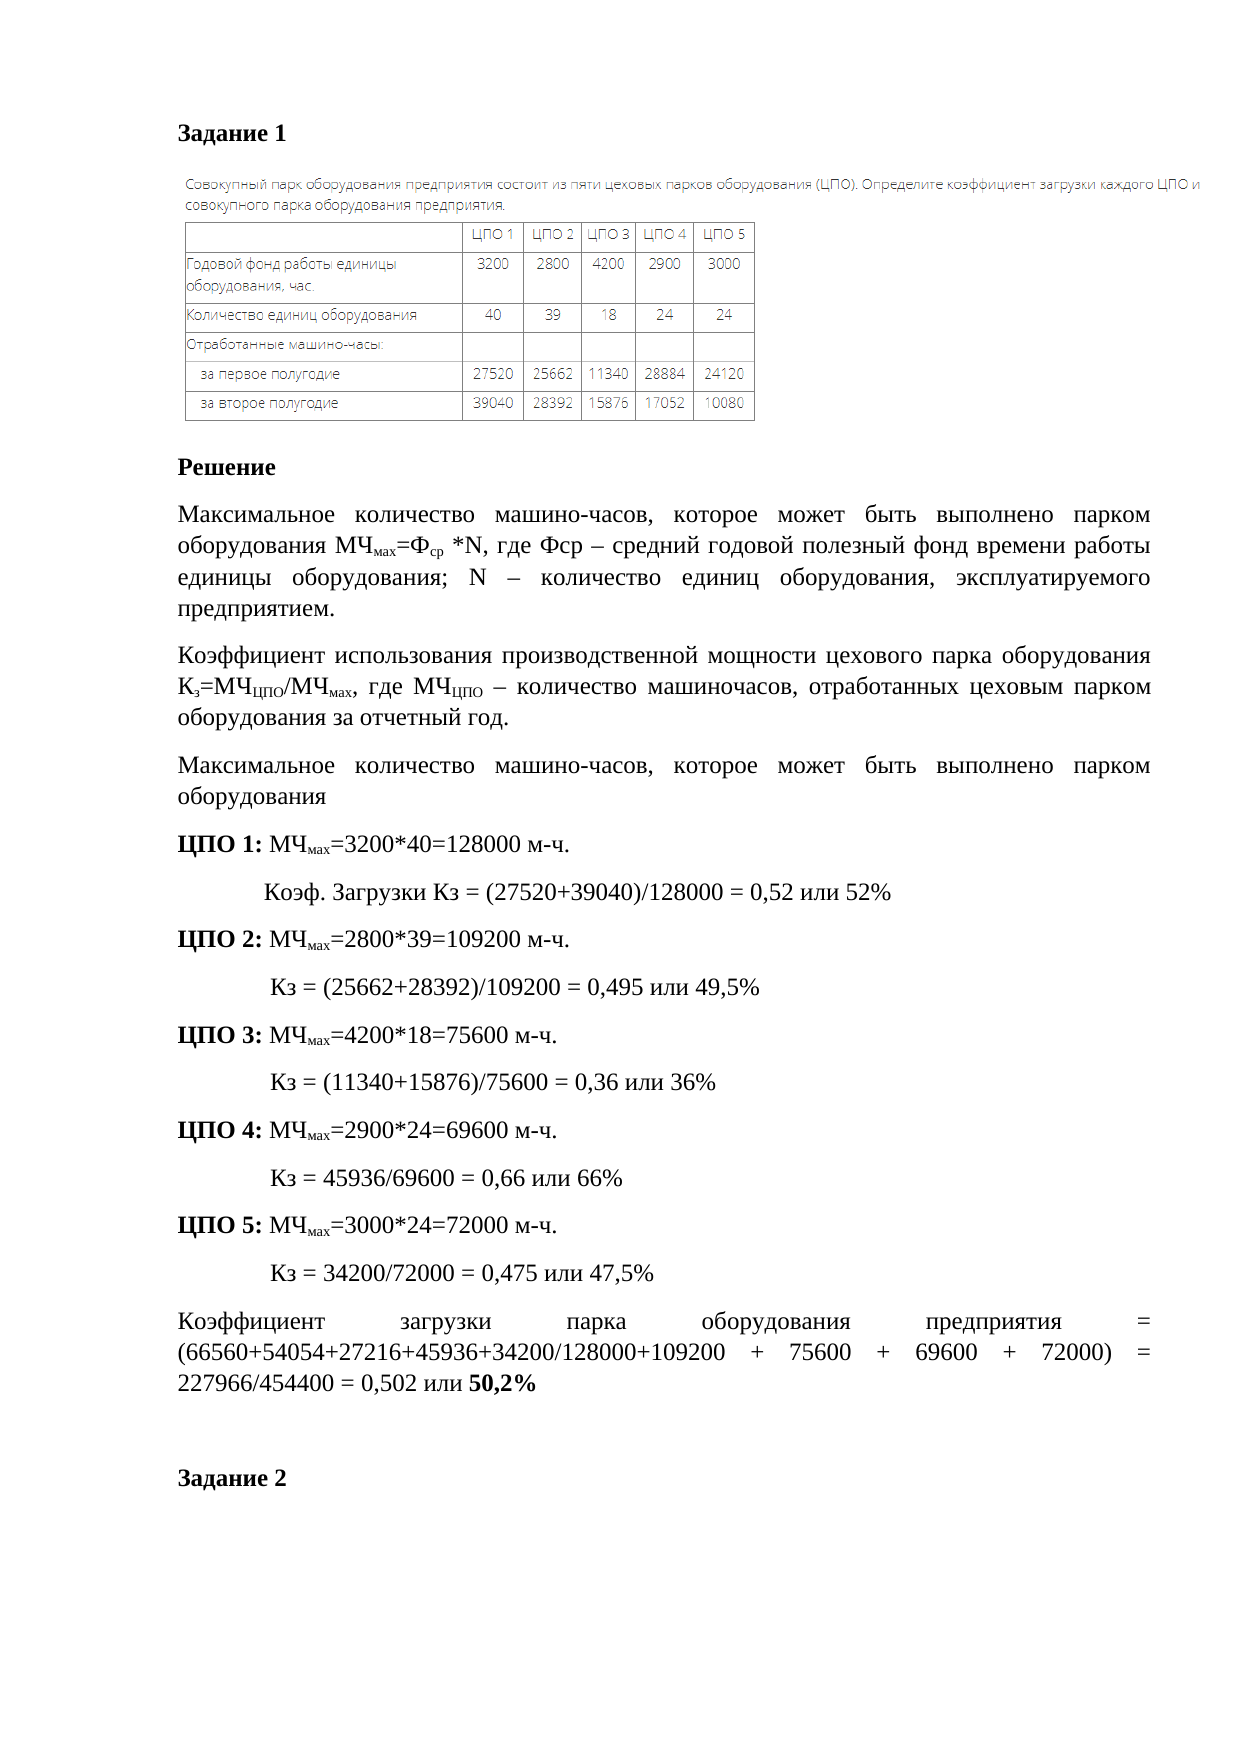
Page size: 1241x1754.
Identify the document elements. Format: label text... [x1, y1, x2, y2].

text Кз = (25662+28392)/109200 = 0,495 или 49,5% [177, 972, 1152, 1001]
text Кз = 34200/72000 = 0,475 или 47,5% [177, 1258, 1152, 1287]
text Решение [177, 452, 1152, 481]
text ЦПО 5: МЧмах=3000*24=72000 м-ч. [177, 1211, 1152, 1239]
text Максимальное количество машино-часов, которое может быть выполнено парком оборудования [177, 750, 1152, 810]
text Кз = 45936/69600 = 0,66 или 66% [177, 1163, 1152, 1192]
text Коэффициент загрузки парка оборудования предприятия = (66560+54054+27216+45936+34200/128000+109200 + 75600 + 69600 + 72000) = 227966/454400 = 0,502 или 50,2% [177, 1306, 1152, 1397]
text Кз = (11340+15876)/75600 = 0,36 или 36% [177, 1067, 1152, 1096]
text Коэффициент использования производственной мощности цехового парка оборудования Кз=МЧЦПО/МЧмах, где МЧЦПО – количество машиночасов, отработанных цеховым парком оборудования за отчетный год. [177, 640, 1152, 731]
text Максимальное количество машино-часов, которое может быть выполнено парком оборудования МЧмах=Фср *N, где Фср – средний годовой полезный фонд времени работы единицы оборудования; N – количество единиц оборудования, эксплуатируемого предприятием. [177, 499, 1152, 621]
text Задание 2 [177, 1463, 1152, 1491]
text Коэф. Загрузки Кз = (27520+39040)/128000 = 0,52 или 52% [177, 877, 1152, 905]
text ЦПО 2: МЧмах=2800*39=109200 м-ч. [177, 924, 1152, 953]
text Задание 1 [177, 118, 1152, 147]
text ЦПО 4: МЧмах=2900*24=69600 м-ч. [177, 1115, 1152, 1144]
text ЦПО 1: МЧмах=3200*40=128000 м-ч. [177, 829, 1152, 858]
picture [177, 165, 1222, 433]
text ЦПО 3: МЧмах=4200*18=75600 м-ч. [177, 1020, 1152, 1048]
